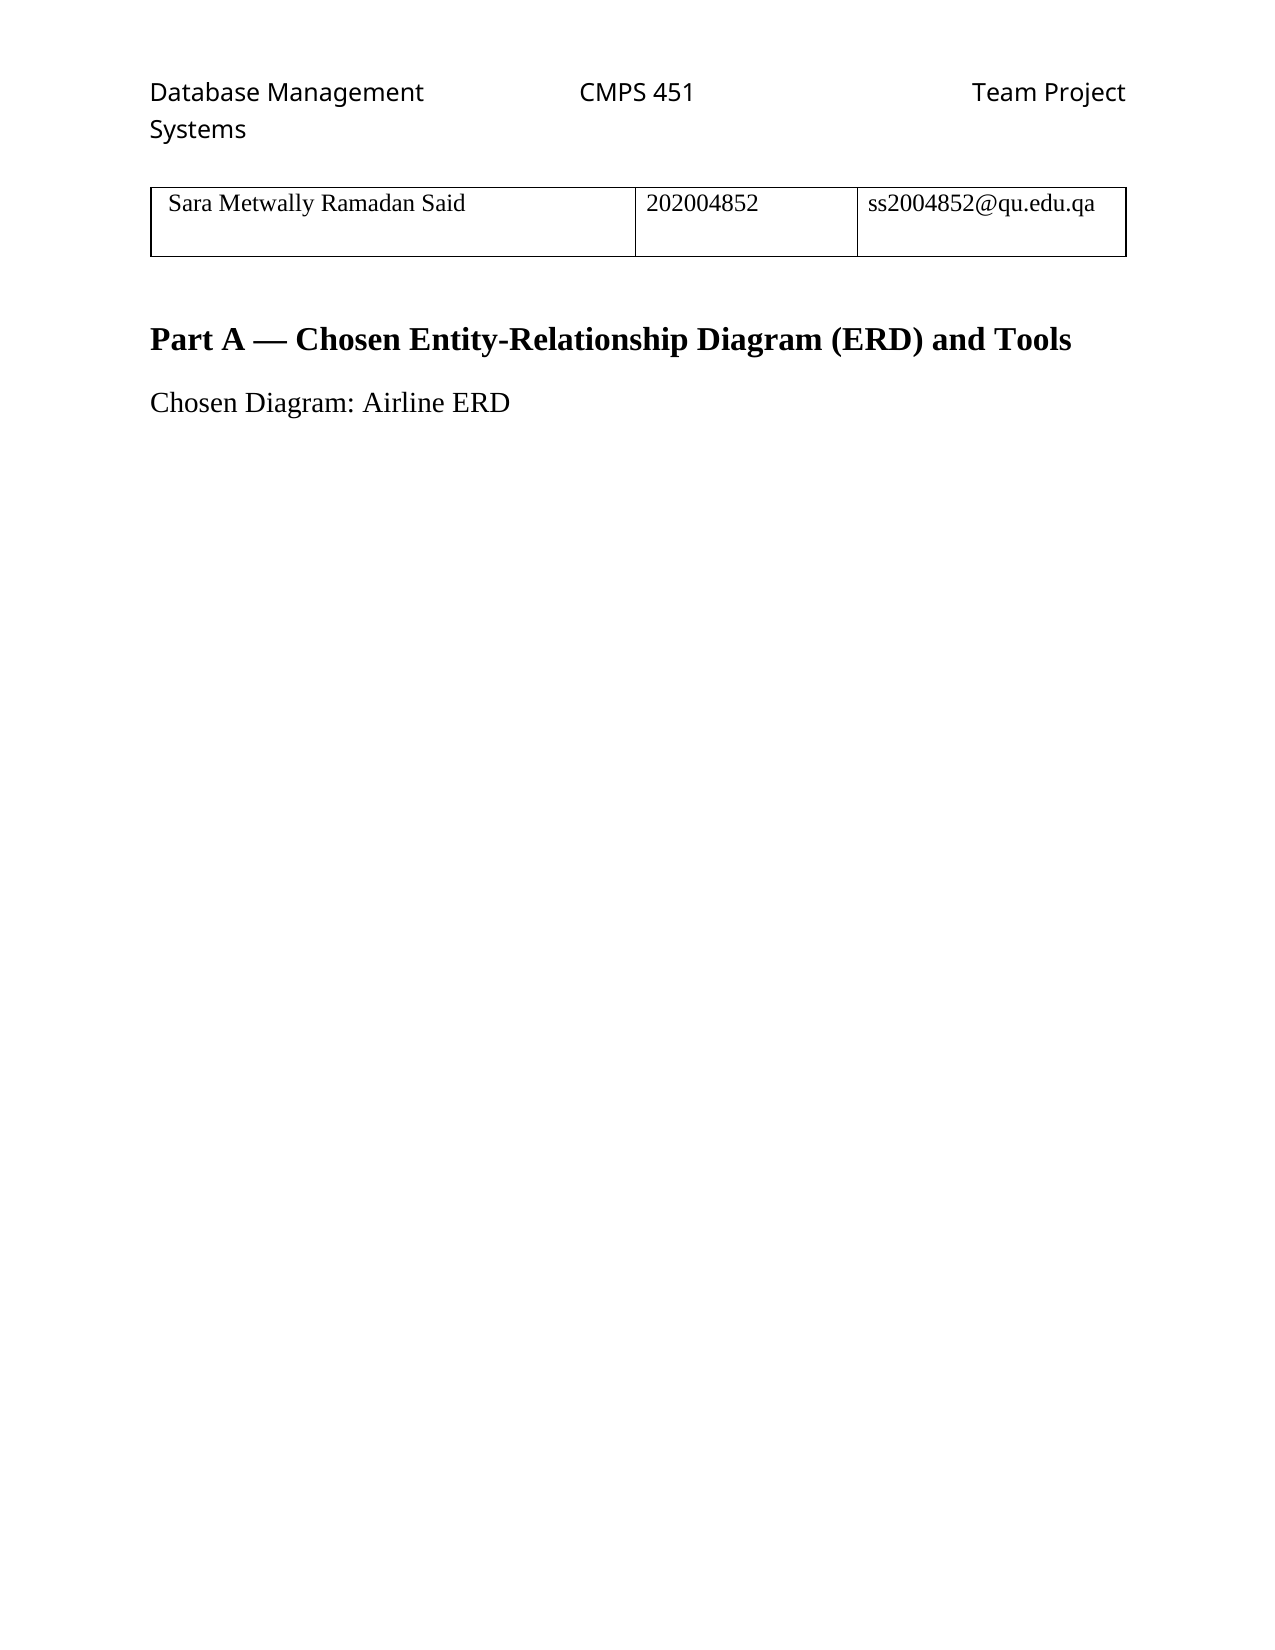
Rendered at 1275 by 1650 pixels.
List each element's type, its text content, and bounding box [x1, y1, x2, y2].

text Chosen Diagram: Airline ERD [150, 386, 1125, 419]
table_cell 202004852 [636, 188, 857, 256]
text Part A — Chosen Entity-Relationship Diagram (ERD) and Tools [150, 319, 1125, 357]
table_cell Sara Metwally Ramadan Said [152, 188, 635, 256]
table_cell ss2004852@qu.edu.qa [858, 188, 1125, 256]
